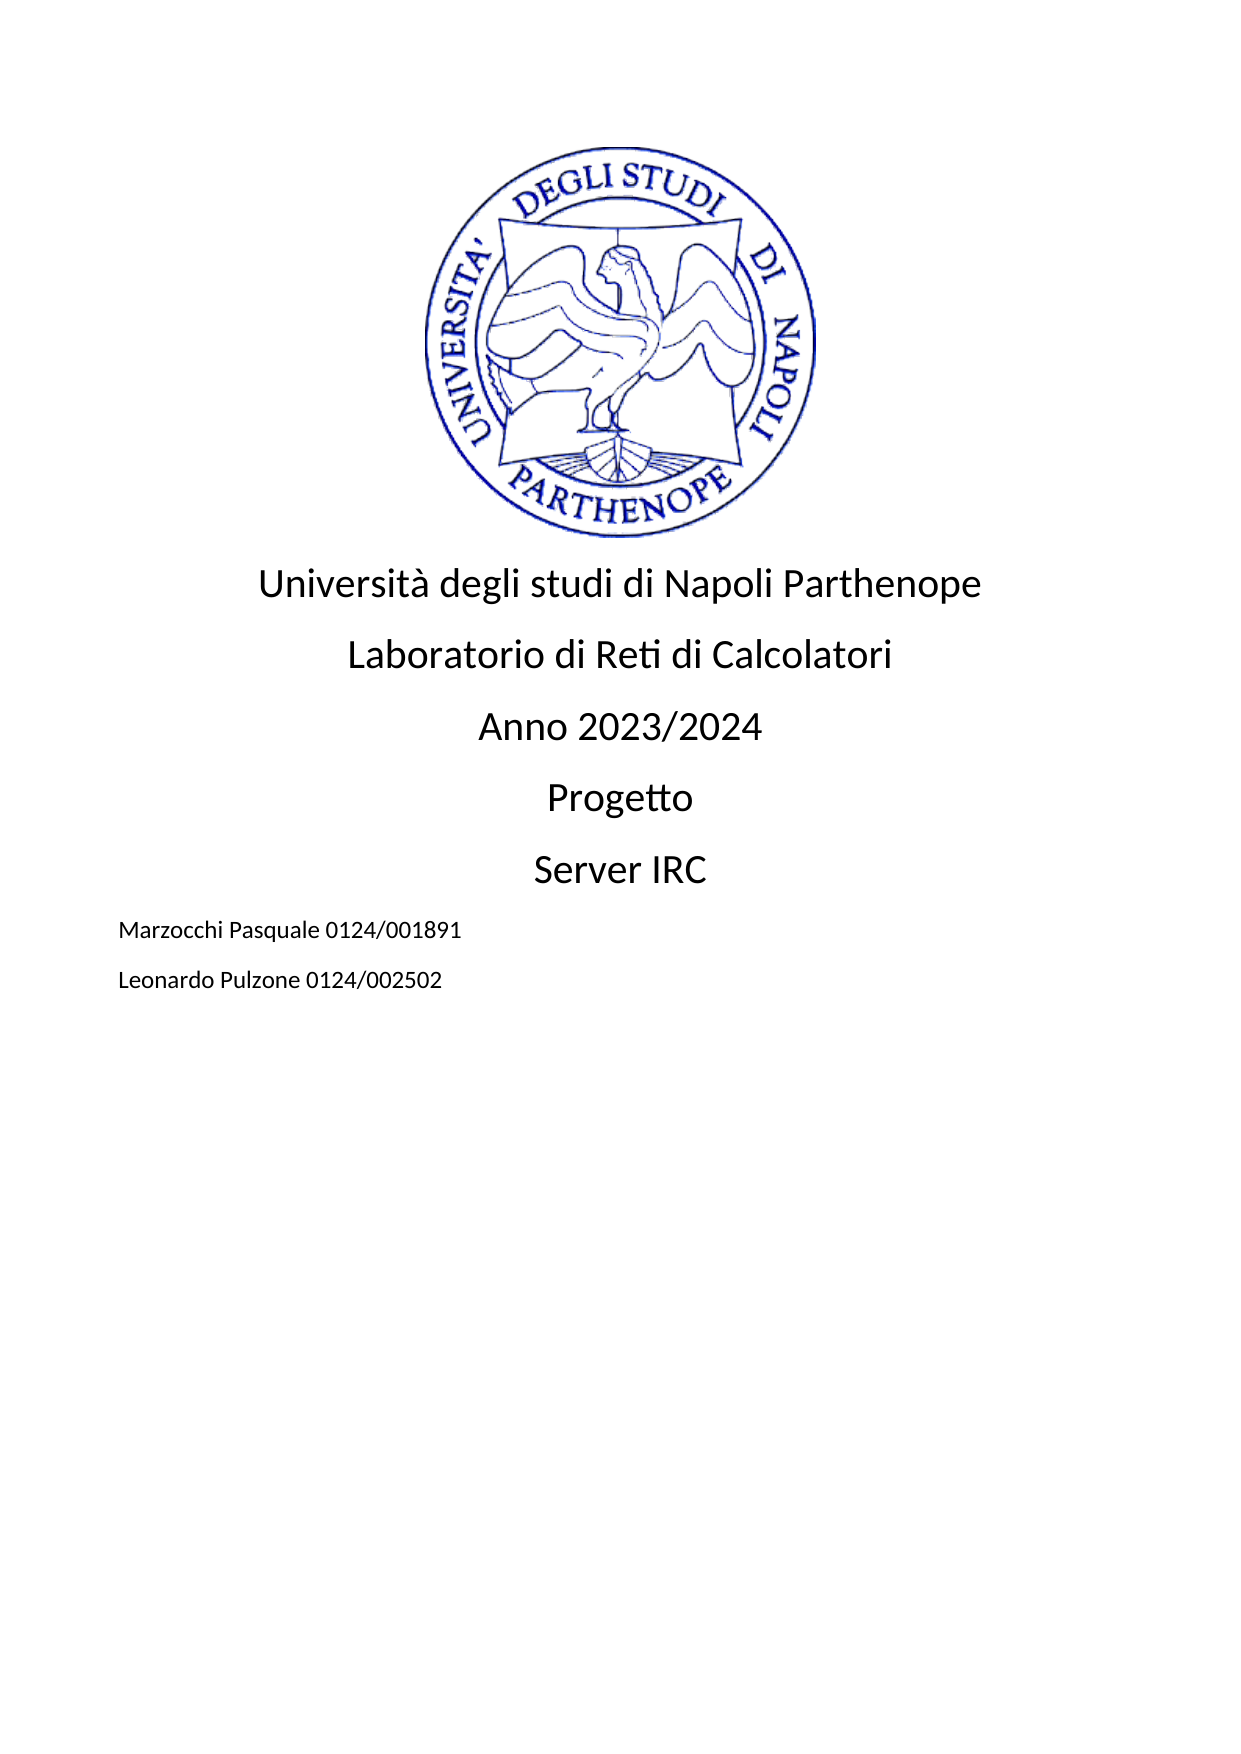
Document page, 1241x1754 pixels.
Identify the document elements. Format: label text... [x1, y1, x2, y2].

picture [425, 147, 816, 538]
text Leonardo Pulzone 0124/002502 [118, 964, 1122, 994]
text Progetto [118, 771, 1122, 822]
text Laboratorio di Reti di Calcolatori [118, 628, 1122, 679]
text Università degli studi di Napoli Parthenope [118, 557, 1122, 607]
text Marzocchi Pasquale 0124/001891 [118, 914, 1122, 945]
text Server IRC [118, 843, 1122, 894]
text Anno 2023/2024 [118, 700, 1122, 751]
